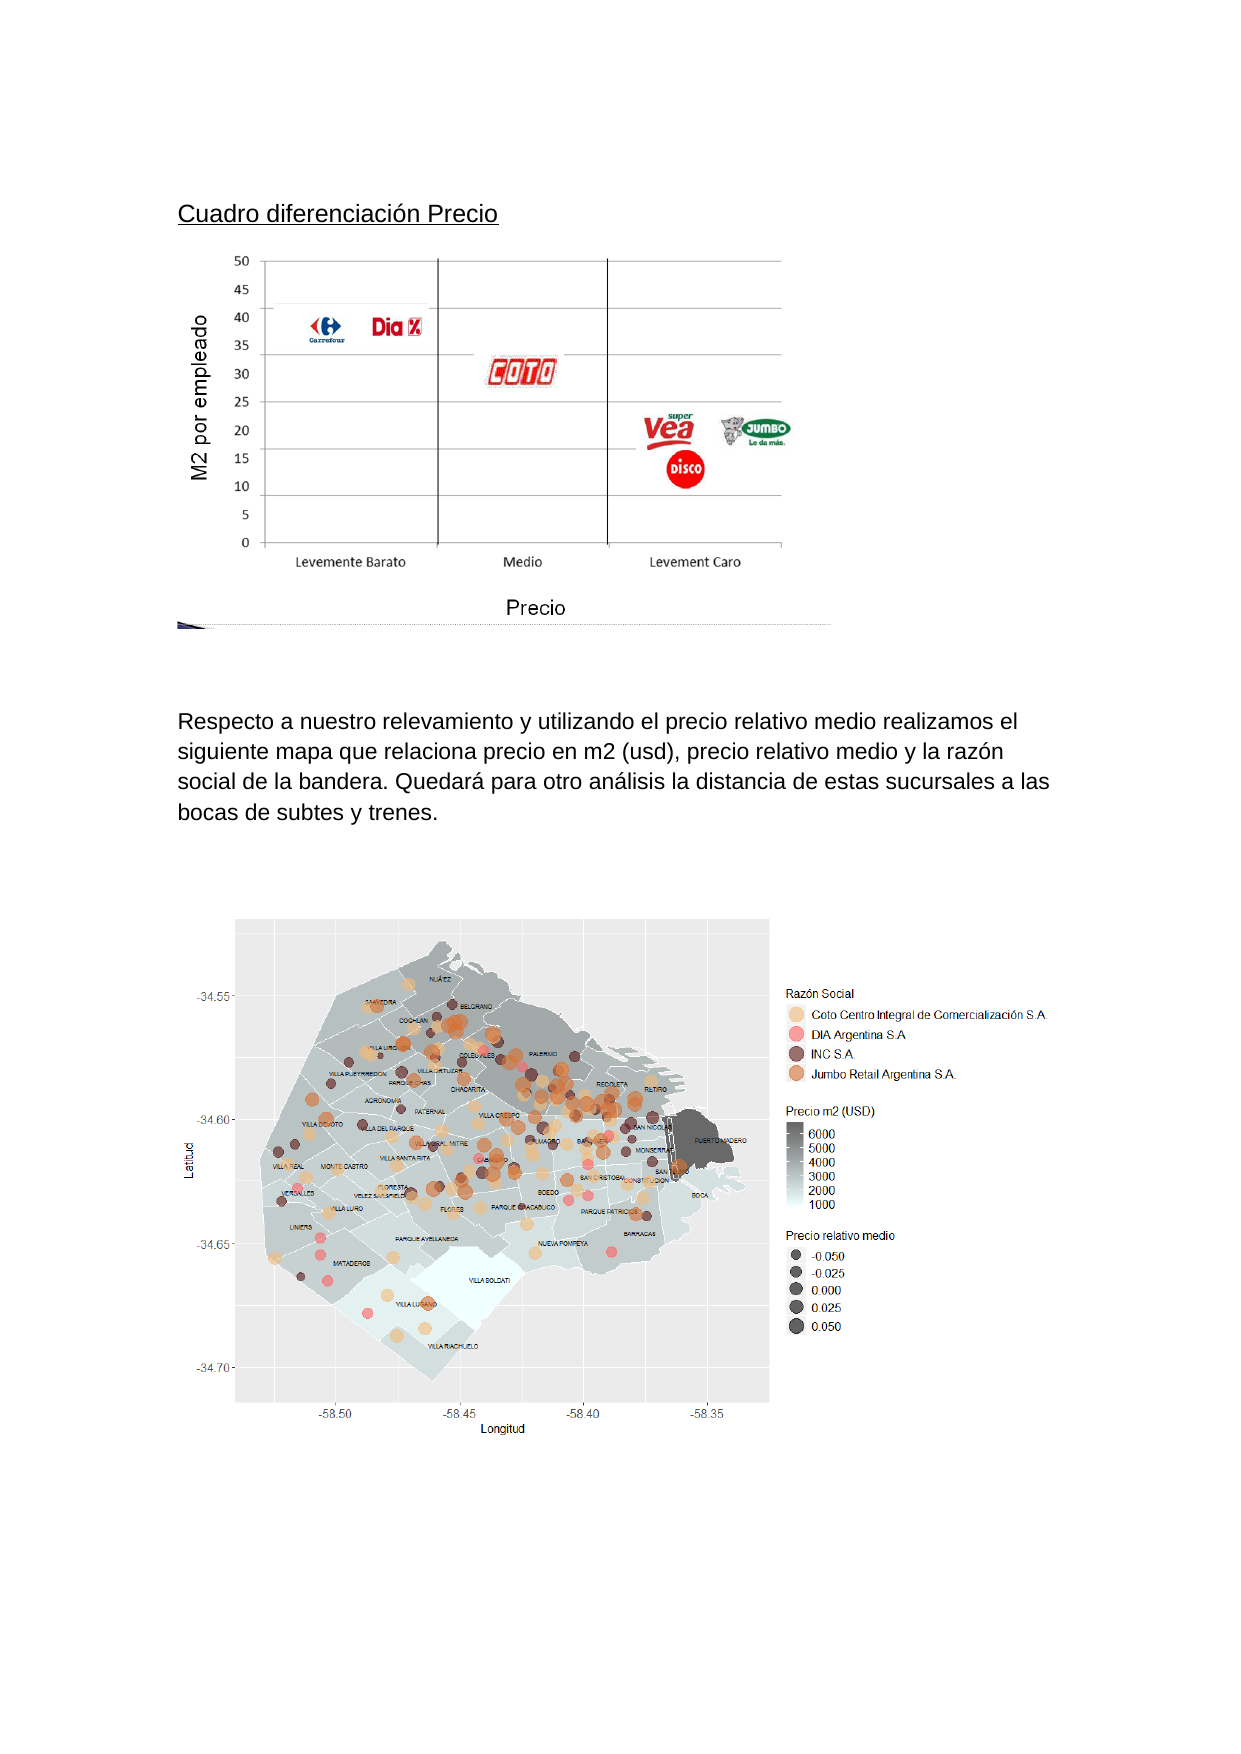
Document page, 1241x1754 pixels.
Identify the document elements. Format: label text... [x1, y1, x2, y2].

text Cuadro diferenciación Precio [177, 199, 1063, 227]
picture [177, 252, 831, 629]
picture [177, 829, 1063, 1494]
text Respecto a nuestro relevamiento y utilizando el precio relativo medio realizamos el siguiente mapa que relaciona precio en m2 (usd), precio relativo medio y la razón social de la bandera. Quedará para otro análisis la distancia de estas sucursales a las bocas de subtes y trenes. [177, 708, 1063, 829]
